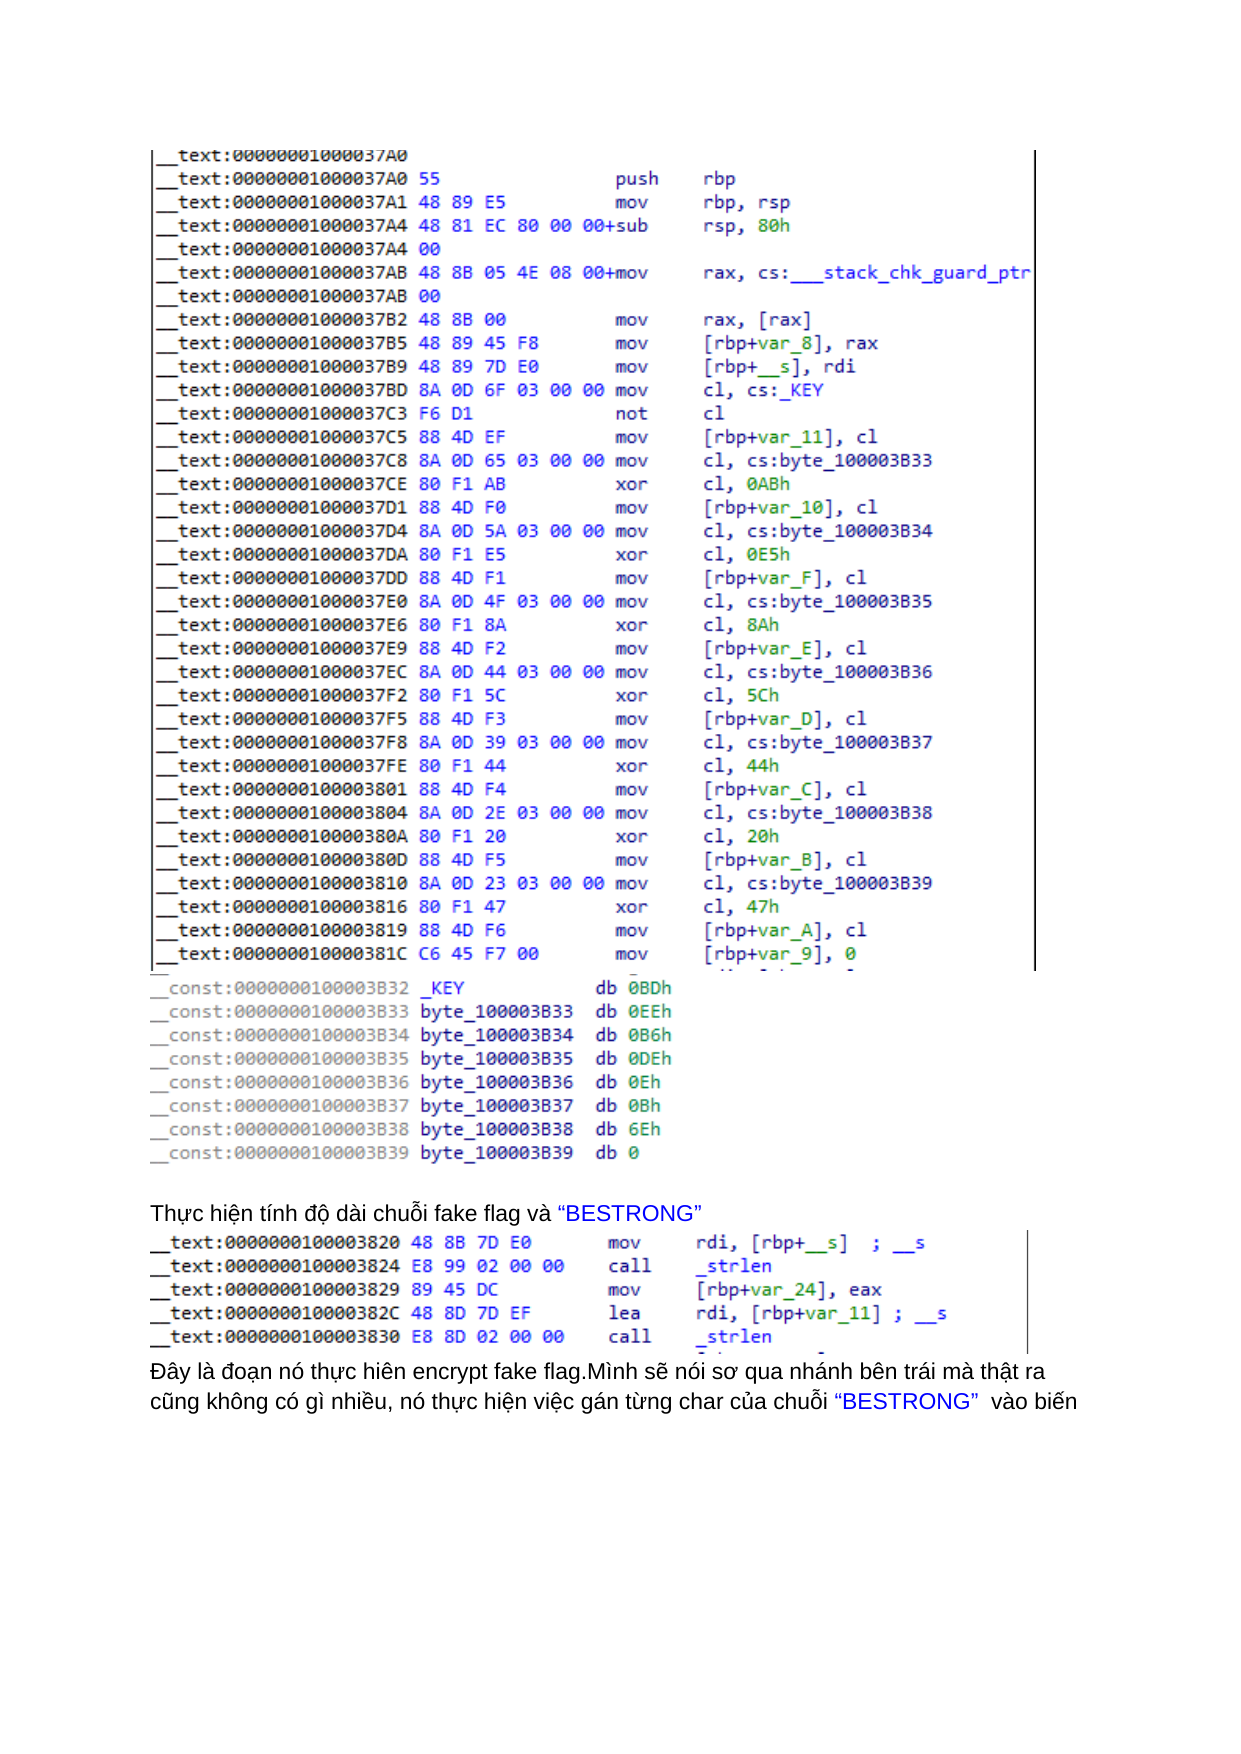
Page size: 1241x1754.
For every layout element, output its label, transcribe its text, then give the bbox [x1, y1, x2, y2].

picture [150, 150, 1036, 971]
text Thực hiện tính độ dài chuỗi fake flag và “BESTRONG” [150, 1200, 1090, 1227]
picture [150, 974, 691, 1167]
picture [150, 1230, 1029, 1354]
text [150, 1358, 1090, 1414]
